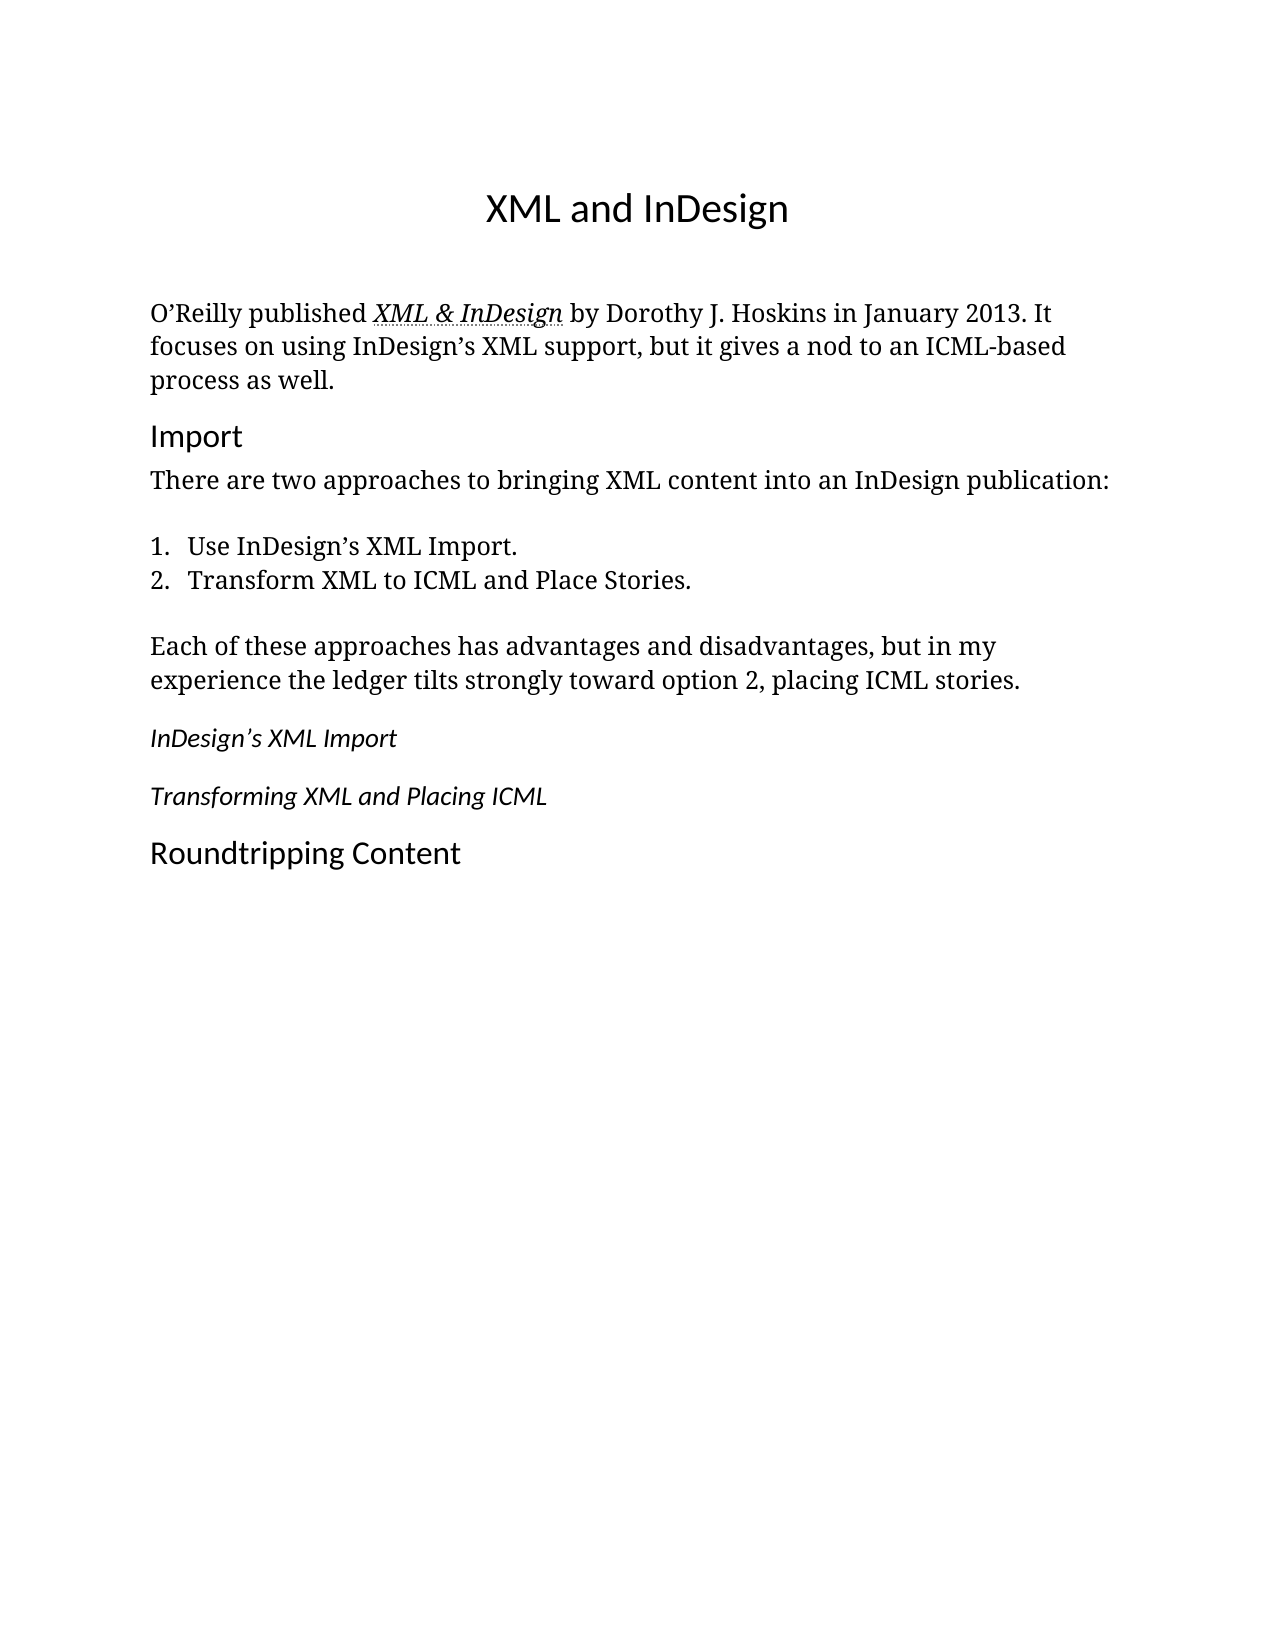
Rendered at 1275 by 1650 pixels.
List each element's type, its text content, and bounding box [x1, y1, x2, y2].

text O’Reilly published XML & InDesign by Dorothy J. Hoskins in January 2013. It focuses on using InDesign’s XML support, but it gives a nod to an ICML-based process as well. [150, 296, 1125, 396]
list Transform XML to ICML and Place Stories. [150, 562, 1125, 596]
subtitle InDesign’s XML Import [150, 721, 1125, 754]
subtitle Transforming XML and Placing ICML [150, 779, 1125, 812]
subtitle XML and InDesign [150, 196, 1125, 229]
subtitle Roundtripping Content [150, 837, 1125, 871]
text There are two approaches to bringing XML content into an InDesign publication: [150, 462, 1125, 496]
subtitle Import [150, 421, 1125, 454]
list Use InDesign’s XML Import. [150, 529, 1125, 562]
text Each of these approaches has advantages and disadvantages, but in my experience the ledger tilts strongly toward option 2, placing ICML stories. [150, 629, 1125, 696]
